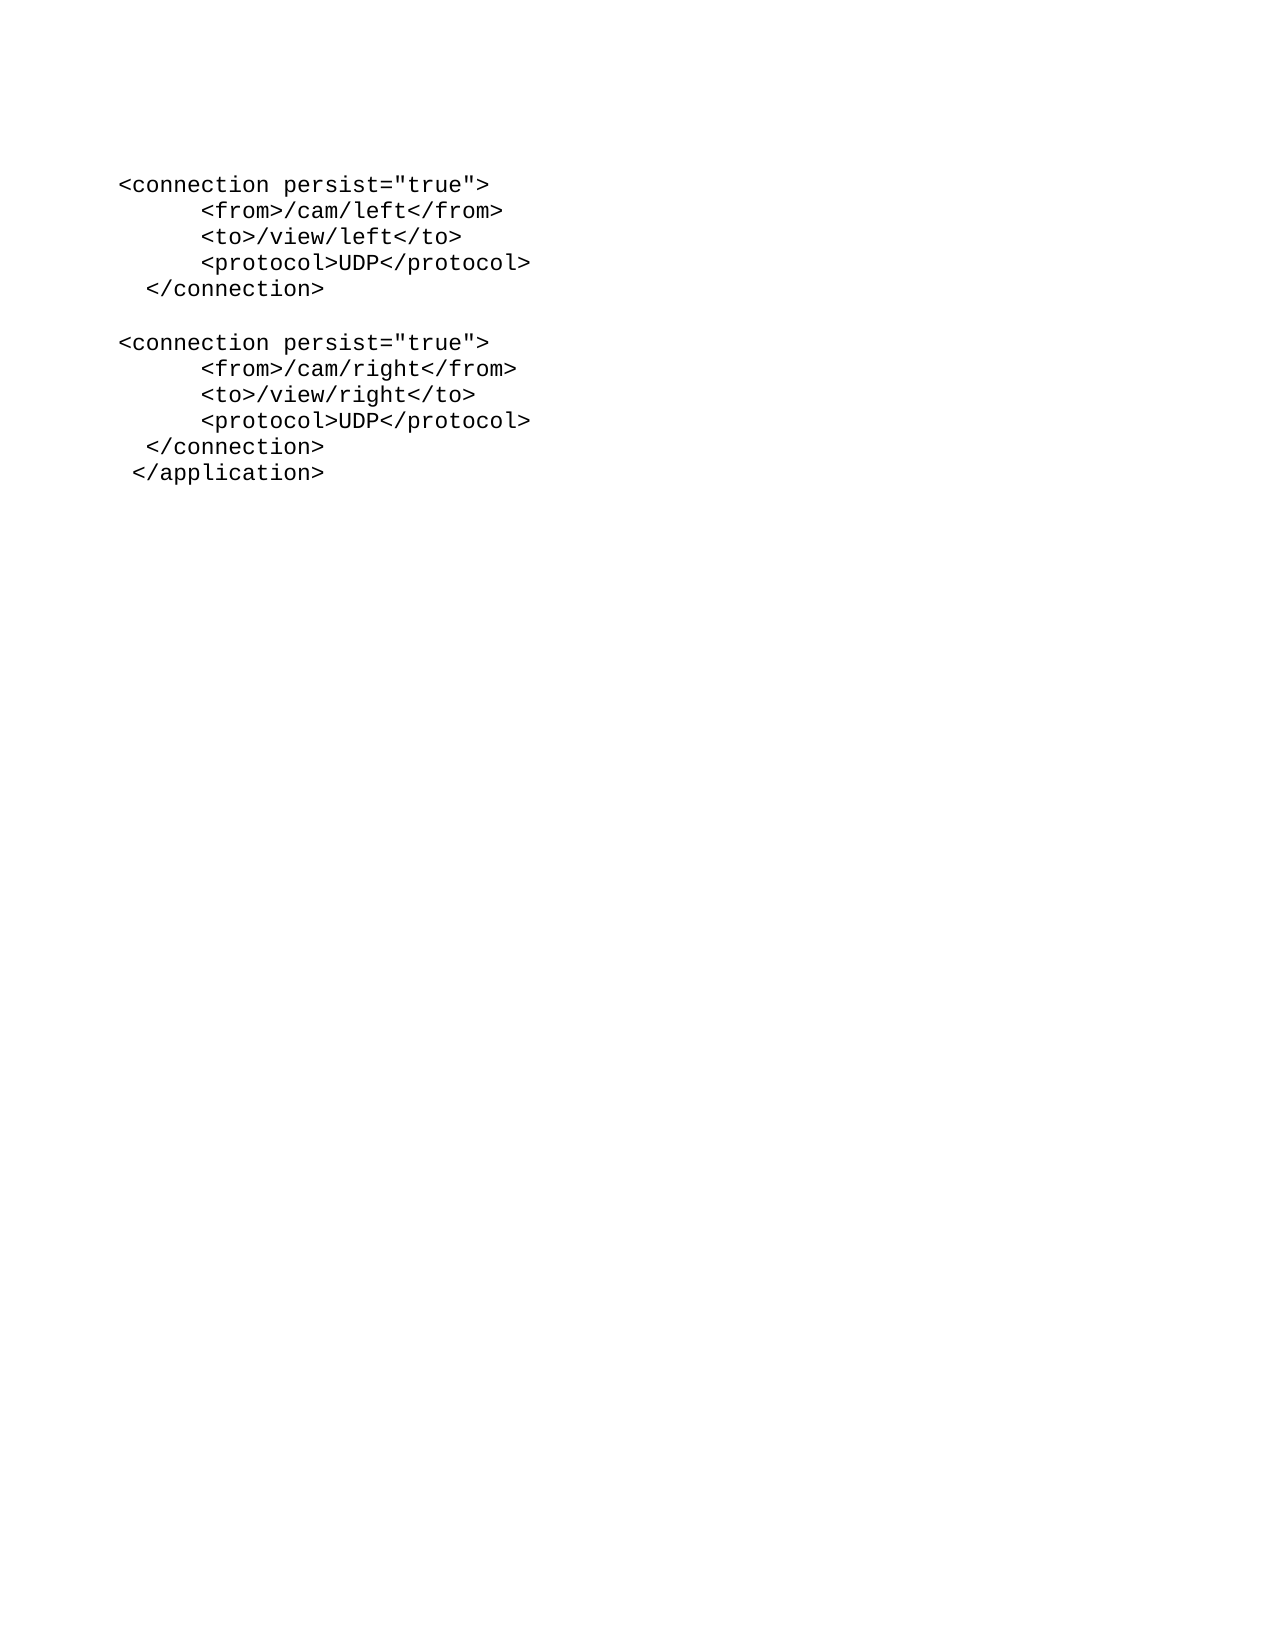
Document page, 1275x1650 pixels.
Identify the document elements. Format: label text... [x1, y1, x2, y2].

text </connection> [118, 435, 1157, 461]
text <from>/cam/left</from> [118, 199, 1157, 225]
text <protocol>UDP</protocol> [118, 251, 1157, 277]
text <from>/cam/right</from> [118, 357, 1157, 383]
text </application> [118, 461, 1157, 487]
text <connection persist="true"> [118, 173, 1157, 199]
text <connection persist="true"> [118, 331, 1157, 357]
text <protocol>UDP</protocol> [118, 409, 1157, 435]
text </connection> [118, 277, 1157, 303]
text <to>/view/left</to> [118, 225, 1157, 251]
text <to>/view/right</to> [118, 383, 1157, 409]
